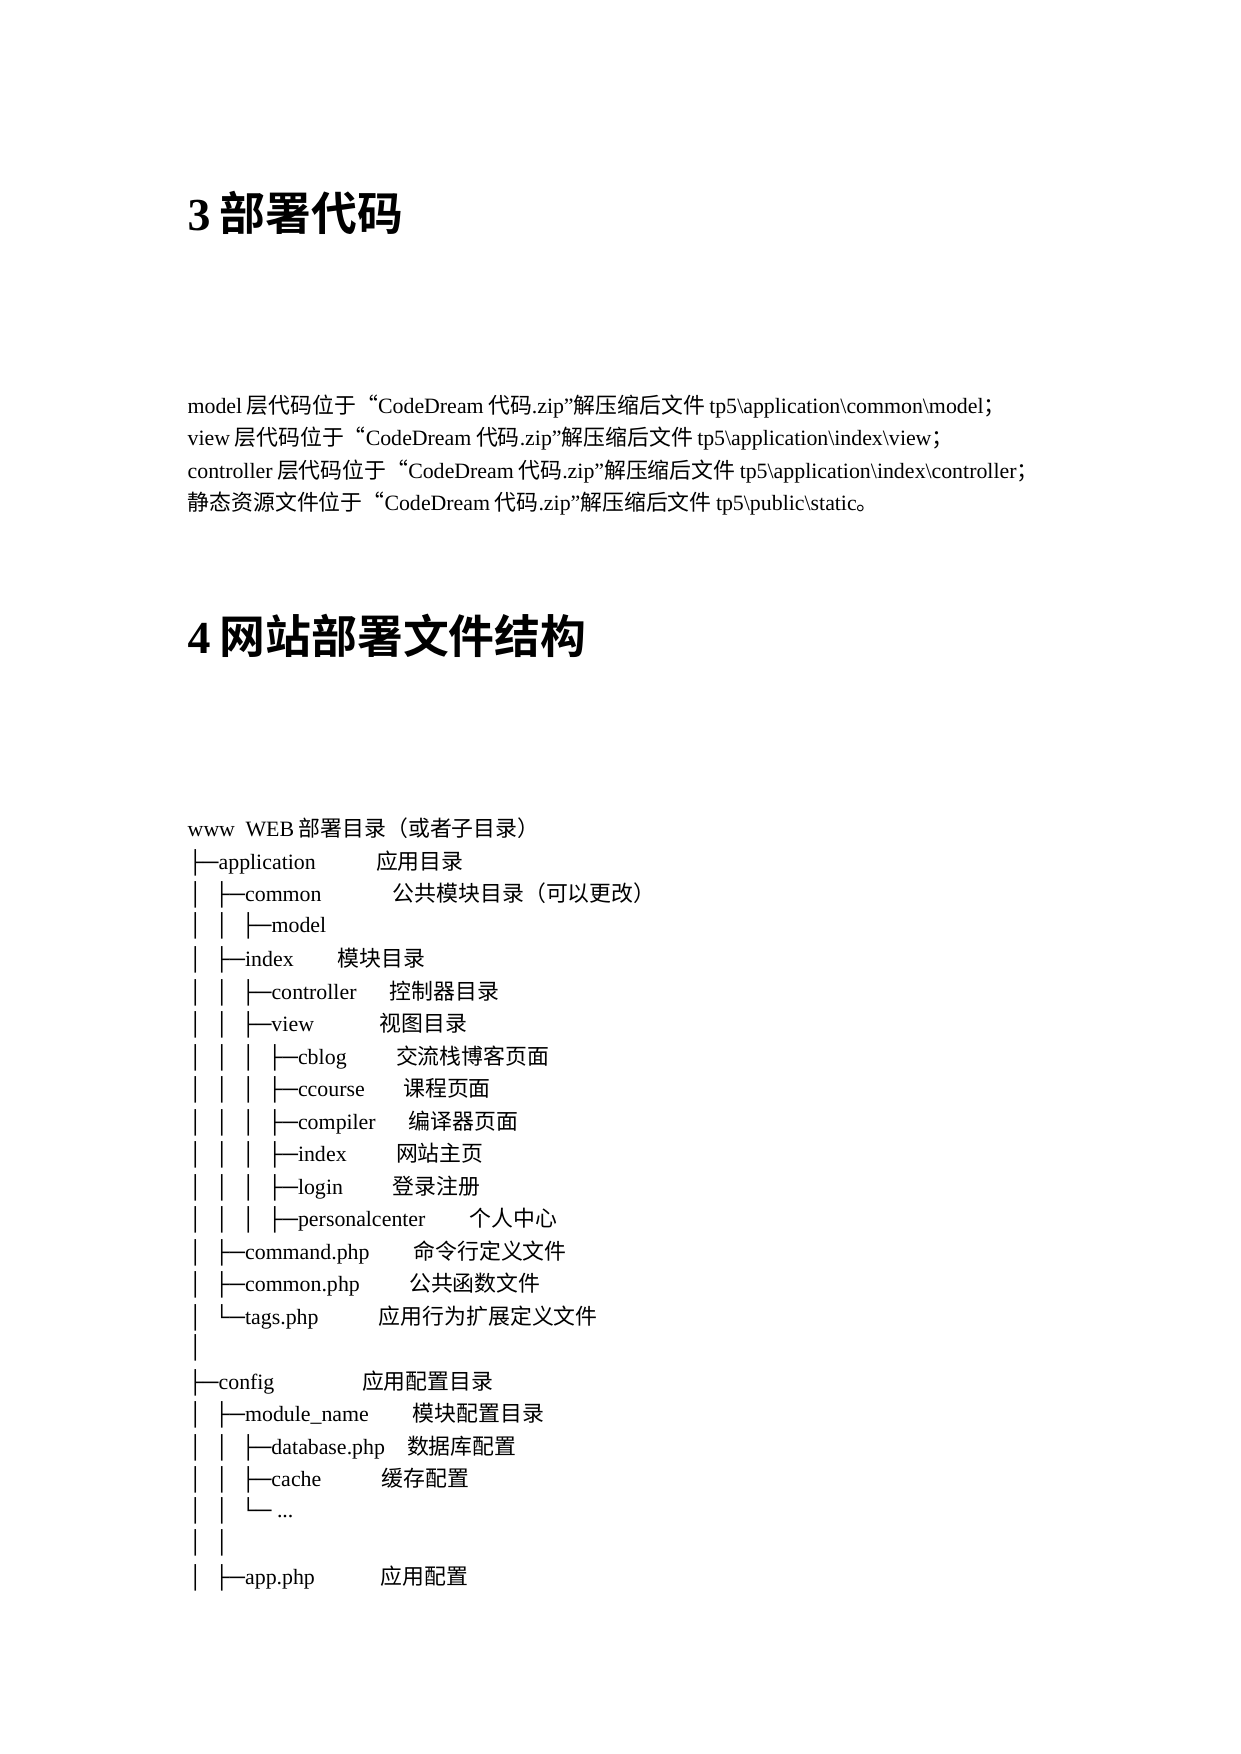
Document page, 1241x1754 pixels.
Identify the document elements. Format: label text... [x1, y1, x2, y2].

text │ ├─command.php 命令行定义文件 [187, 1233, 1053, 1266]
text │ ├─module_name 模块配置目录 [187, 1396, 1053, 1428]
text │ │ ├─view 视图目录 [187, 1006, 1053, 1038]
text │ │ ├─controller 控制器目录 [187, 973, 1053, 1006]
text view层代码位于“CodeDream代码.zip”解压缩后文件tp5\application\index\view； [187, 420, 1053, 452]
text │ │ │ ├─ccourse 课程页面 [187, 1071, 1053, 1103]
text controller层代码位于“CodeDream代码.zip”解压缩后文件tp5\application\index\controller； [187, 452, 1053, 485]
text │ │ │ ├─login 登录注册 [187, 1168, 1053, 1201]
text │ │ ├─database.php 数据库配置 [187, 1428, 1053, 1461]
text │ └─tags.php 应用行为扩展定义文件 [187, 1298, 1053, 1331]
text │ │ │ ├─index 网站主页 [187, 1136, 1053, 1168]
text │ │ ├─cache 缓存配置 [187, 1461, 1053, 1493]
text │ │ └─ ... [187, 1493, 1053, 1526]
text www WEB部署目录（或者子目录） [187, 811, 1053, 843]
text │ │ [187, 1526, 1053, 1558]
text │ │ │ ├─personalcenter 个人中心 [187, 1201, 1053, 1233]
text │ ├─common.php 公共函数文件 [187, 1266, 1053, 1298]
subtitle 3部署代码 [187, 162, 1053, 259]
text │ │ │ ├─cblog 交流栈博客页面 [187, 1038, 1053, 1071]
text │ │ ├─model [187, 908, 1053, 941]
text ├─application 应用目录 [187, 843, 1053, 876]
text │ ├─app.php 应用配置 [187, 1558, 1053, 1591]
text │ │ │ ├─compiler 编译器页面 [187, 1103, 1053, 1136]
text │ [187, 1331, 1053, 1363]
text │ ├─index 模块目录 [187, 941, 1053, 973]
subtitle 4网站部署文件结构 [187, 585, 1053, 683]
text model层代码位于“CodeDream代码.zip”解压缩后文件tp5\application\common\model； [187, 387, 1053, 420]
text │ ├─common 公共模块目录（可以更改） [187, 876, 1053, 908]
text ├─config 应用配置目录 [187, 1363, 1053, 1396]
text 静态资源文件位于“CodeDream代码.zip”解压缩后文件tp5\public\static。 [187, 485, 1053, 517]
